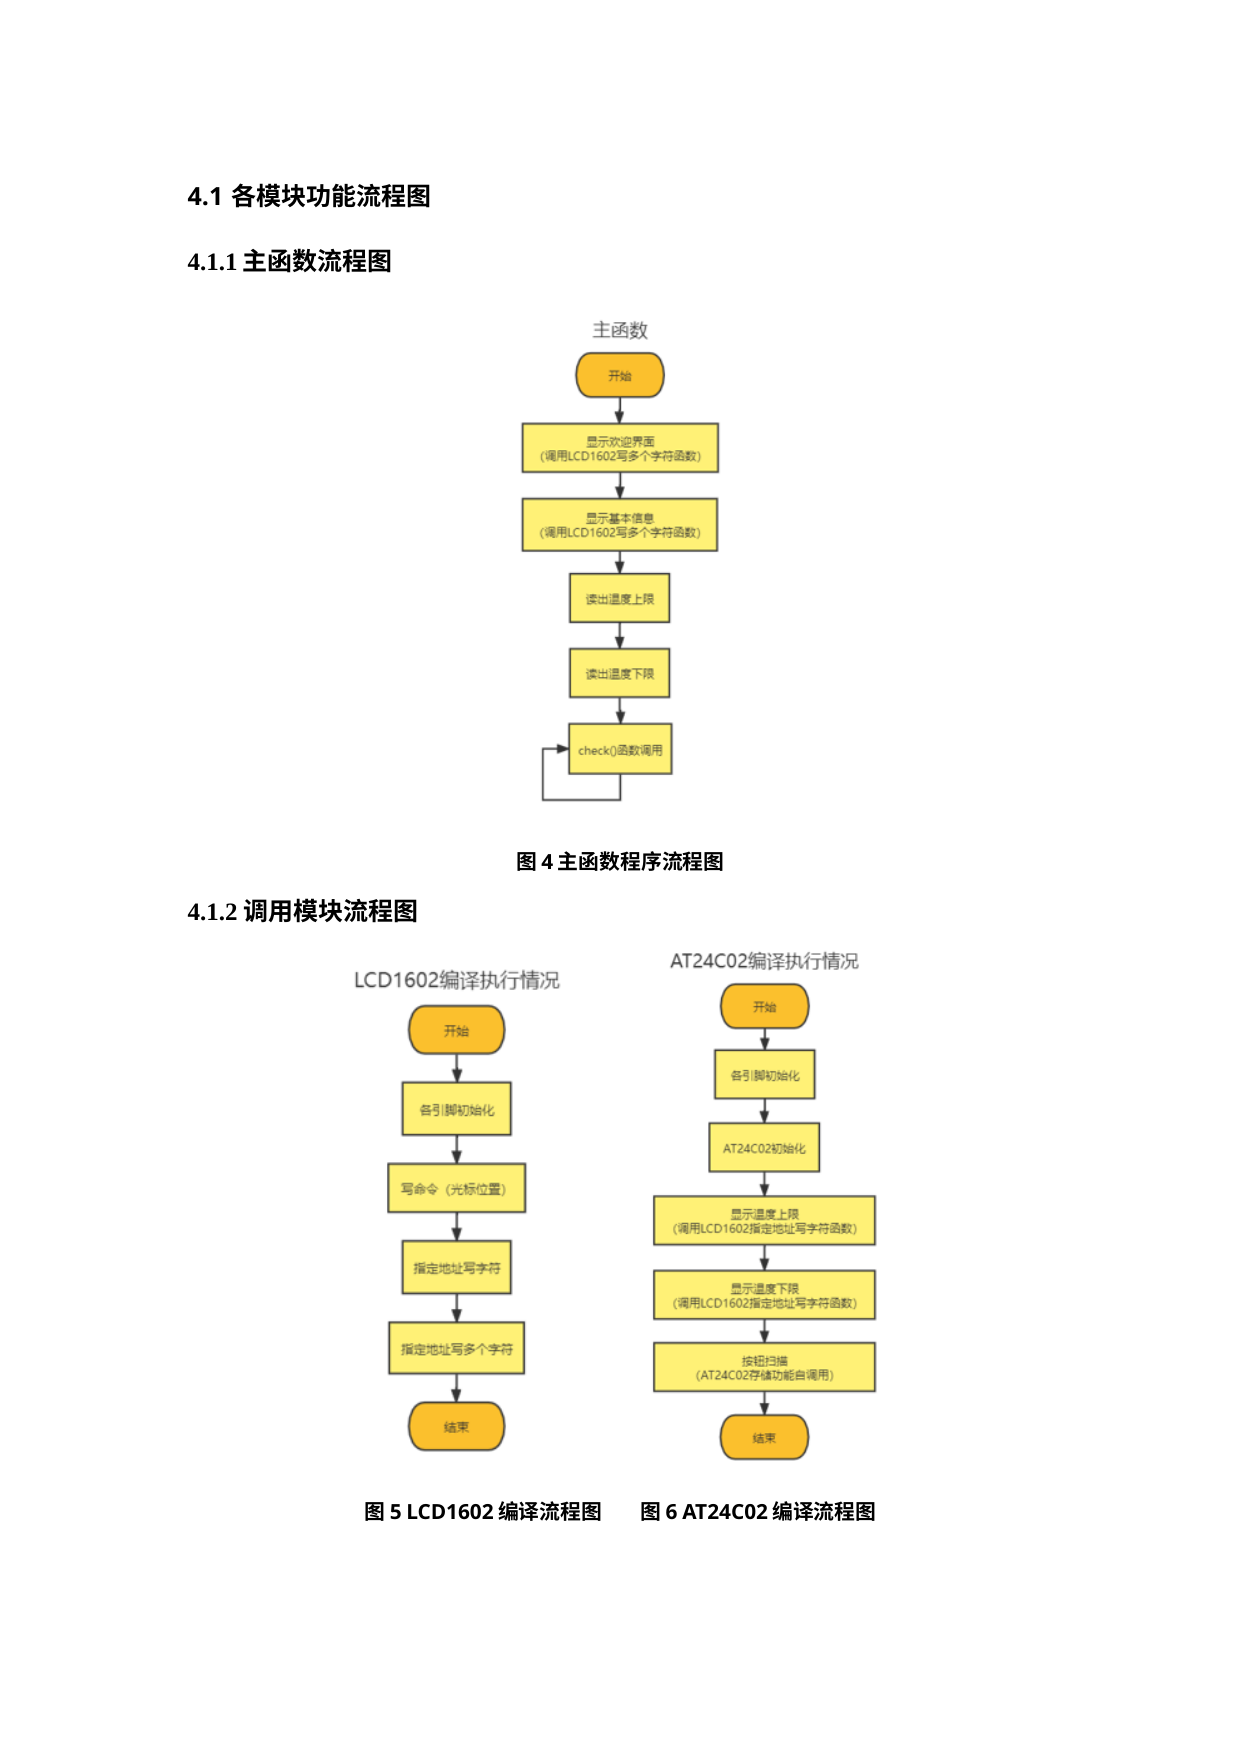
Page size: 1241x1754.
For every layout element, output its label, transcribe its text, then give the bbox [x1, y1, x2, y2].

subtitle 4.1.2 调用模块流程图 [187, 877, 1053, 942]
picture [322, 956, 596, 1486]
picture [622, 942, 918, 1486]
text 图 4 主函数程序流程图 [187, 844, 1053, 877]
subtitle 各模块功能流程图 [187, 162, 1053, 227]
subtitle 4.1.1主函数流程图 [187, 227, 1053, 292]
text 图 5 LCD1602编译流程图 图 6 AT24C02编译流程图 [187, 1494, 1053, 1527]
picture [486, 292, 754, 844]
